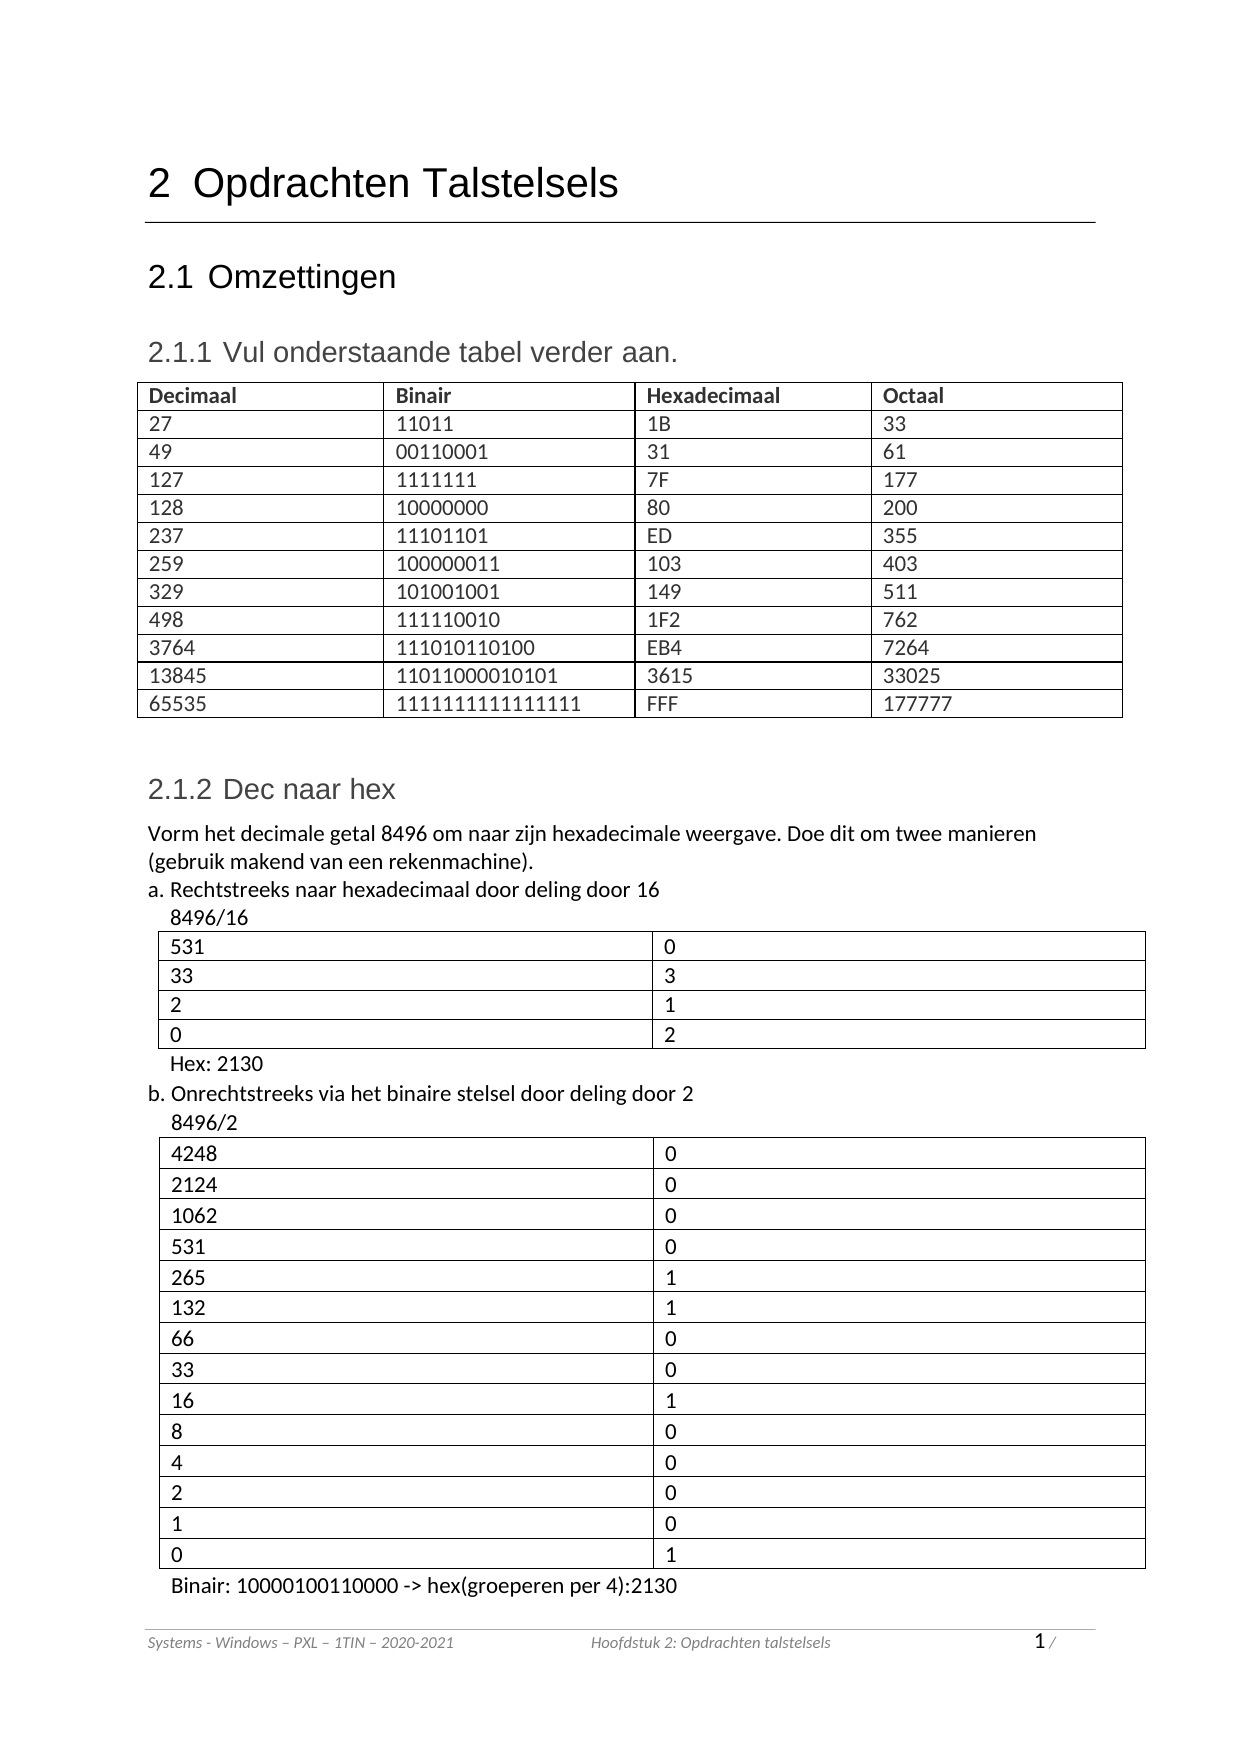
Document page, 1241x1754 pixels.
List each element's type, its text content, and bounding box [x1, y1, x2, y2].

table_cell 7F [636, 467, 871, 494]
table_cell 0 [654, 1415, 1145, 1445]
list 8496/16 [170, 903, 1134, 931]
table_cell 0 [654, 1230, 1145, 1260]
table_cell 355 [872, 523, 1122, 549]
table_cell 3 [653, 961, 1145, 989]
list 8496/2 [171, 1108, 1134, 1137]
table_cell 177777 [872, 690, 1122, 717]
table_cell 65535 [138, 690, 383, 717]
table_header Binair [384, 383, 634, 410]
table_header 0 [654, 1138, 1145, 1167]
table_cell 1111111 [384, 467, 634, 494]
table_cell 3615 [636, 663, 871, 689]
list Binair: 10000100110000 -> hex(groeperen per 4):2130 [171, 1571, 1134, 1599]
table_cell 128 [138, 495, 383, 522]
table_cell 329 [138, 579, 383, 606]
table_cell 33025 [872, 663, 1122, 689]
table_cell 0 [654, 1446, 1145, 1476]
table_cell 0 [160, 1539, 653, 1568]
table_cell 265 [160, 1261, 653, 1291]
table_cell 0 [654, 1354, 1145, 1383]
table_cell 0 [159, 1020, 652, 1048]
table_cell 49 [138, 439, 383, 466]
table_cell 10000000 [384, 495, 634, 522]
table_cell 31 [636, 439, 871, 466]
table_cell 1F2 [636, 607, 871, 633]
table_cell FFF [636, 690, 871, 717]
table_cell 1 [654, 1539, 1145, 1568]
table_cell 00110001 [384, 439, 634, 466]
table_header Hexadecimaal [636, 383, 871, 410]
table_cell 4 [160, 1446, 653, 1476]
table_cell ED [636, 523, 871, 549]
table_cell 1062 [160, 1199, 653, 1229]
table_cell 13845 [138, 663, 383, 689]
list Rechtstreeks naar hexadecimaal door deling door 16 [148, 875, 1134, 903]
table_cell 0 [654, 1323, 1145, 1352]
table_cell 0 [654, 1477, 1145, 1507]
table_cell 0 [654, 1169, 1145, 1198]
table_cell 11101101 [384, 523, 634, 549]
table_cell 33 [160, 1354, 653, 1383]
table_cell 1B [636, 411, 871, 438]
table_cell 80 [636, 495, 871, 522]
table_cell 0 [654, 1508, 1145, 1537]
table_header 531 [159, 932, 652, 960]
table_cell 127 [138, 467, 383, 494]
table_cell 237 [138, 523, 383, 549]
table_cell 762 [872, 607, 1122, 633]
table_cell 149 [636, 579, 871, 606]
table_cell 16 [160, 1384, 653, 1414]
table_cell 2 [653, 1020, 1145, 1048]
table_cell 2124 [160, 1169, 653, 1198]
table_cell 498 [138, 607, 383, 633]
table_cell 2 [159, 991, 652, 1019]
table_cell 200 [872, 495, 1122, 522]
table_cell 2 [160, 1477, 653, 1507]
table_cell 259 [138, 551, 383, 577]
table_cell 27 [138, 411, 383, 438]
table_cell EB4 [636, 635, 871, 661]
list Dec naar hex [148, 772, 1134, 806]
table_cell 11011 [384, 411, 634, 438]
table_cell 1 [653, 991, 1145, 1019]
table_cell 100000011 [384, 551, 634, 577]
table_cell 1 [654, 1261, 1145, 1291]
table_cell 1 [654, 1292, 1145, 1322]
table_header 0 [653, 932, 1145, 960]
table_cell 66 [160, 1323, 653, 1352]
list Onrechtstreeks via het binaire stelsel door deling door 2 [148, 1079, 1134, 1107]
table_cell 511 [872, 579, 1122, 606]
table_header 4248 [160, 1138, 653, 1167]
table_cell 1111111111111111 [384, 690, 634, 717]
table_cell 11011000010101 [384, 663, 634, 689]
table_cell 111110010 [384, 607, 634, 633]
list Hex: 2130 [170, 1049, 1134, 1077]
table_cell 111010110100 [384, 635, 634, 661]
title Opdrachten Talstelsels [148, 158, 1134, 206]
table_cell 61 [872, 439, 1122, 466]
table_cell 531 [160, 1230, 653, 1260]
table_cell 132 [160, 1292, 653, 1322]
text Vorm het decimale getal 8496 om naar zijn hexadecimale weergave. Doe dit om twee manieren (gebruik makend van een rekenmachine). [148, 819, 1040, 875]
subtitle Vul onderstaande tabel verder aan. [148, 335, 1134, 369]
list Omzettingen [148, 257, 1134, 296]
table_cell 1 [160, 1508, 653, 1537]
table_cell 403 [872, 551, 1122, 577]
table_cell 103 [636, 551, 871, 577]
table_cell 33 [159, 961, 652, 989]
table_cell 0 [654, 1199, 1145, 1229]
table_cell 3764 [138, 635, 383, 661]
table_header Decimaal [138, 383, 383, 410]
table_header Octaal [872, 383, 1122, 410]
table_cell 101001001 [384, 579, 634, 606]
table_cell 1 [654, 1384, 1145, 1414]
table_cell 7264 [872, 635, 1122, 661]
table_cell 8 [160, 1415, 653, 1445]
table_cell 177 [872, 467, 1122, 494]
table_cell 33 [872, 411, 1122, 438]
